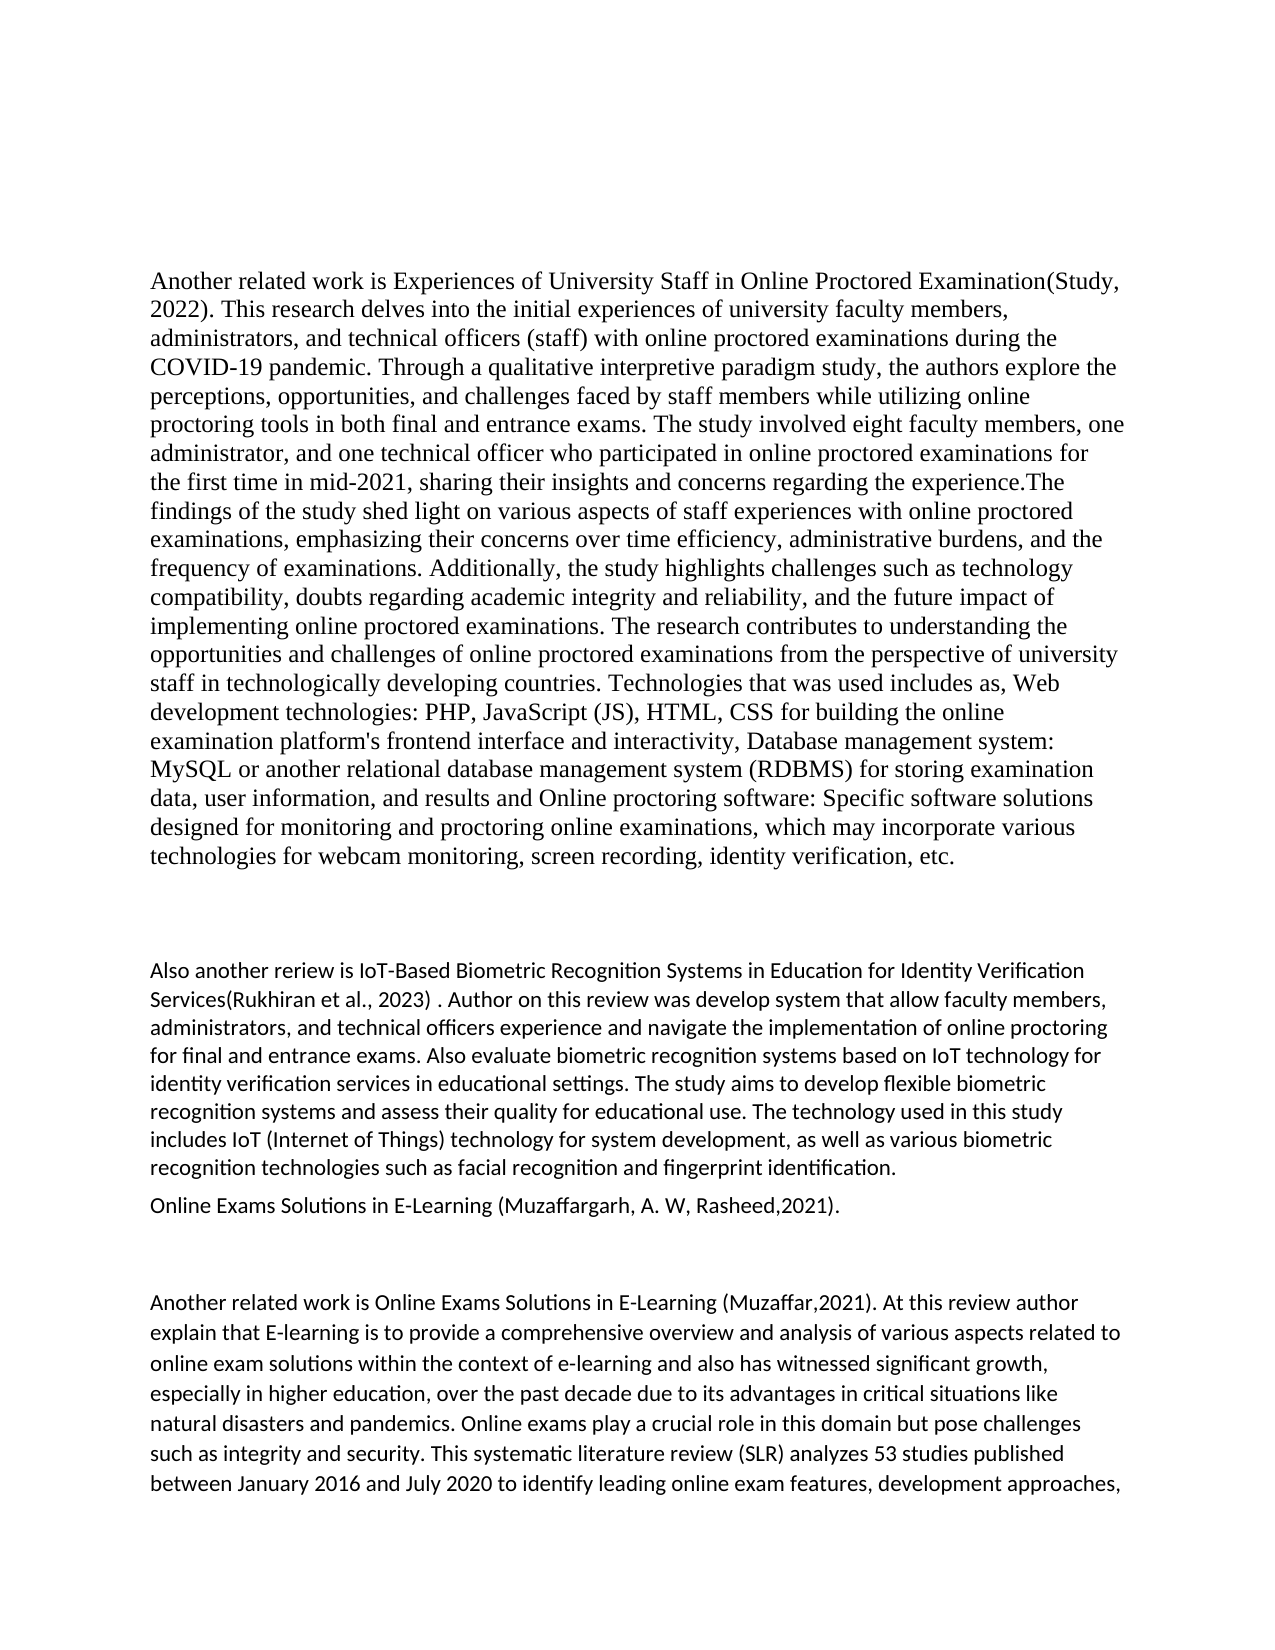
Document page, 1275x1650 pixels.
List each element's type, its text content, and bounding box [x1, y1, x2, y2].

text Also another reriew is IoT-Based Biometric Recognition Systems in Education for Identity Verification Services(Rukhiran et al., 2023) . Author on this review was develop system that allow faculty members, administrators, and technical officers experience and navigate the implementation of online proctoring for final and entrance exams. Also evaluate biometric recognition systems based on IoT technology for identity verification services in educational settings. The study aims to develop flexible biometric recognition systems and assess their quality for educational use. The technology used in this study includes IoT (Internet of Things) technology for system development, as well as various biometric recognition technologies such as facial recognition and fingerprint identification. [150, 957, 1125, 1181]
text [150, 1288, 1125, 1498]
text Another related work is Experiences of University Staff in Online Proctored Examination(Study, 2022). This research delves into the initial experiences of university faculty members, administrators, and technical officers (staff) with online proctored examinations during the COVID-19 pandemic. Through a qualitative interpretive paradigm study, the authors explore the perceptions, opportunities, and challenges faced by staff members while utilizing online proctoring tools in both final and entrance exams. The study involved eight faculty members, one administrator, and one technical officer who participated in online proctored examinations for the first time in mid-2021, sharing their insights and concerns regarding the experience.The findings of the study shed light on various aspects of staff experiences with online proctored examinations, emphasizing their concerns over time efficiency, administrative burdens, and the frequency of examinations. Additionally, the study highlights challenges such as technology compatibility, doubts regarding academic integrity and reliability, and the future impact of implementing online proctored examinations. The research contributes to understanding the opportunities and challenges of online proctored examinations from the perspective of university staff in technologically developing countries. Technologies that was used includes as, Web development technologies: PHP, JavaScript (JS), HTML, CSS for building the online examination platform's frontend interface and interactivity, Database management system: MySQL or another relational database management system (RDBMS) for storing examination data, user information, and results and Online proctoring software: Specific software solutions designed for monitoring and proctoring online examinations, which may incorporate various technologies for webcam monitoring, screen recording, identity verification, etc. [150, 266, 1125, 869]
text Online Exams Solutions in E-Learning (Muzaffargarh, A. W, Rasheed,2021). [150, 1191, 1125, 1219]
